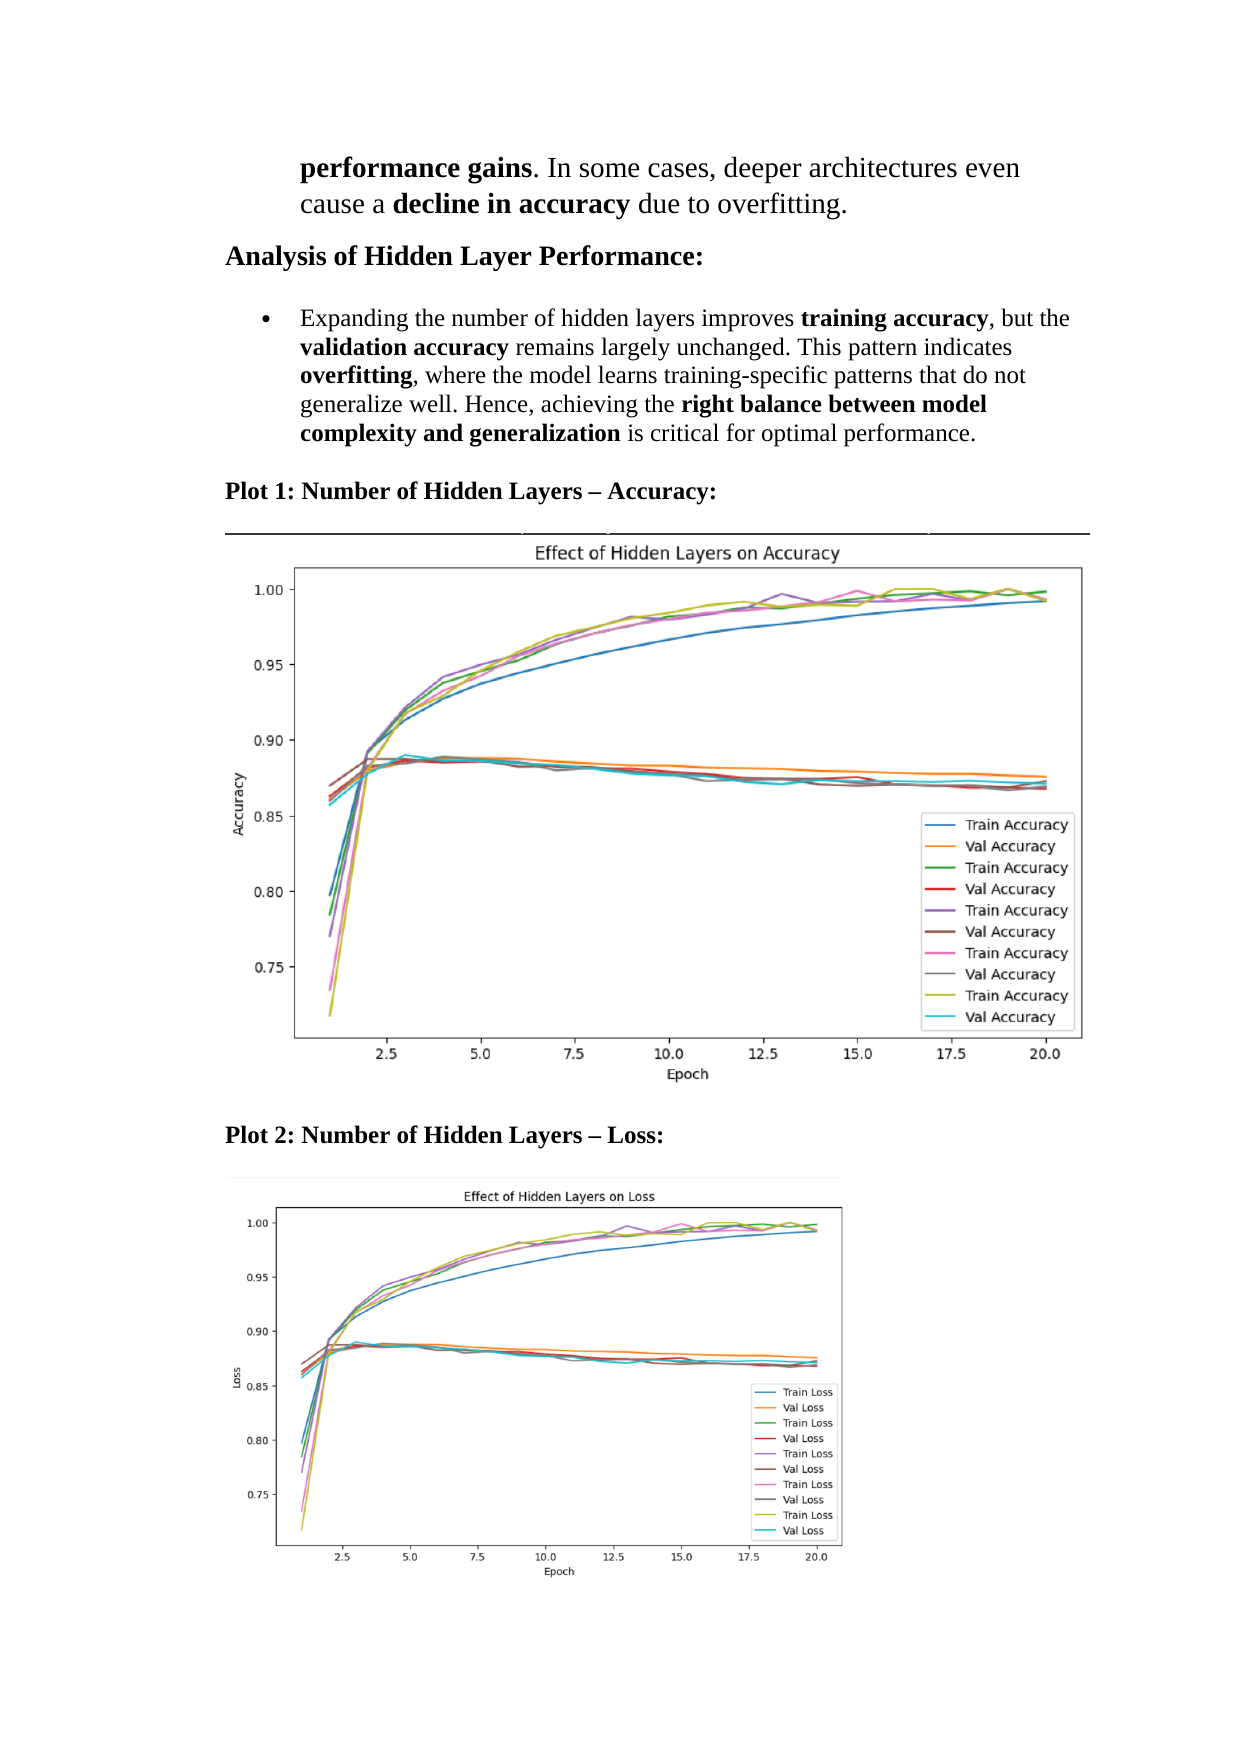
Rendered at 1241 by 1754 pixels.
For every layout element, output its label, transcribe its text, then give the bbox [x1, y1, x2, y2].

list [262, 150, 1090, 220]
text Analysis of Hidden Layer Performance: [225, 239, 1090, 271]
picture [225, 533, 1091, 1091]
list Expanding the number of hidden layers improves training accuracy, but the validation accuracy remains largely unchanged. This pattern indicates overfitting, where the model learns training-specific patterns that do not generalize well. Hence, achieving the right balance between model complexity and generalization is critical for optimal performance. [262, 303, 1090, 447]
text Plot 2: Number of Hidden Layers – Loss: [225, 1120, 1090, 1148]
picture [225, 1177, 843, 1582]
text Plot 1: Number of Hidden Layers – Accuracy: [225, 476, 1090, 505]
